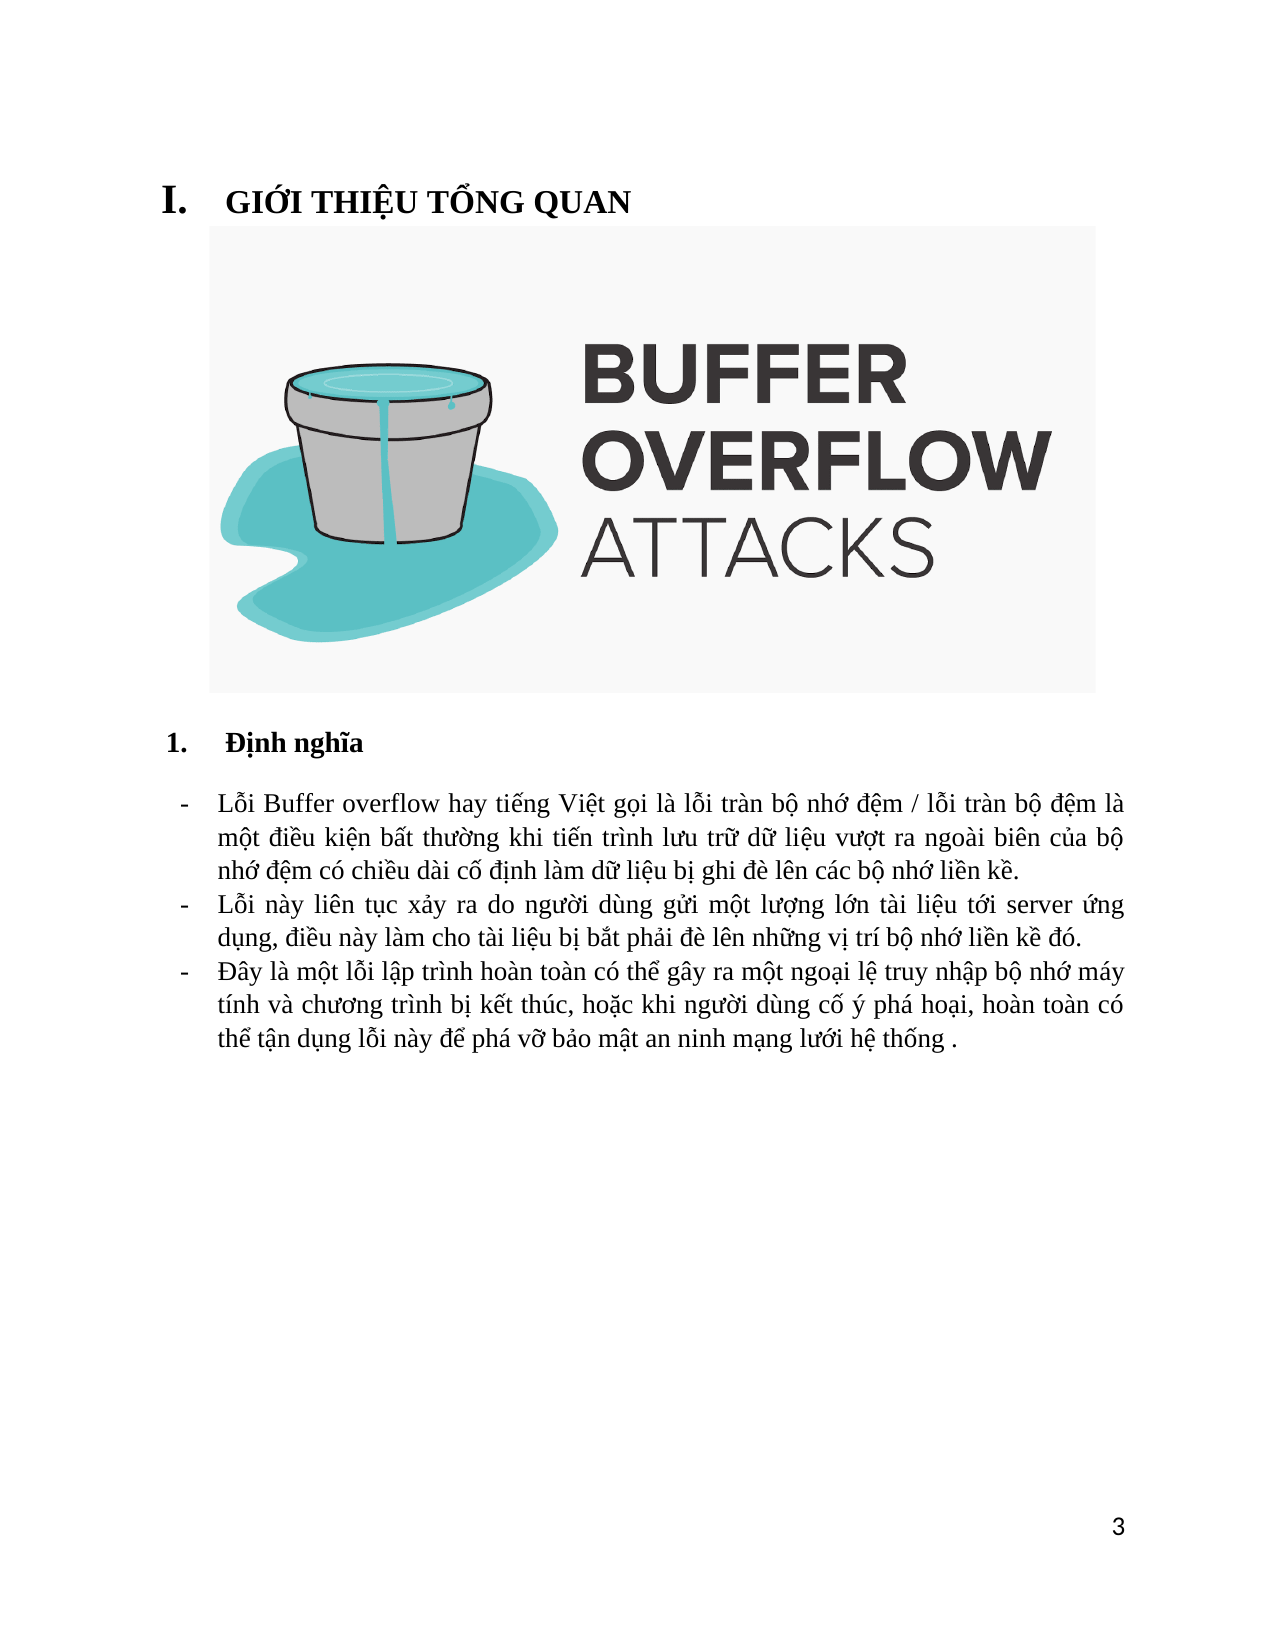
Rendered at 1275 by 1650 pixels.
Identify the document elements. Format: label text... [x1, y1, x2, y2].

subtitle Định nghĩa [187, 725, 1125, 758]
picture [209, 226, 1096, 693]
list Đây là một lỗi lập trình hoàn toàn có thể gây ra một ngoại lệ truy nhập bộ nhớ máy tính và chương trình bị kết thúc, hoặc khi người dùng cố ý phá hoại, hoàn toàn có thể tận dụng lỗi này để phá vỡ bảo mật an ninh mạng lưới hệ thống . [180, 955, 1125, 1053]
list Lỗi Buffer overflow hay tiếng Việt gọi là lỗi tràn bộ nhớ đệm / lỗi tràn bộ đệm là một điều kiện bất thường khi tiến trình lưu trữ dữ liệu vượt ra ngoài biên của bộ nhớ đệm có chiều dài cố định làm dữ liệu bị ghi đè lên các bộ nhớ liền kề. [180, 787, 1125, 886]
list Lỗi này liên tục xảy ra do người dùng gửi một lượng lớn tài liệu tới server ứng dụng, điều này làm cho tài liệu bị bắt phải đè lên những vị trí bộ nhớ liền kề đó. [180, 888, 1125, 953]
subtitle GIỚI THIỆU TỔNG QUAN [187, 175, 1125, 223]
